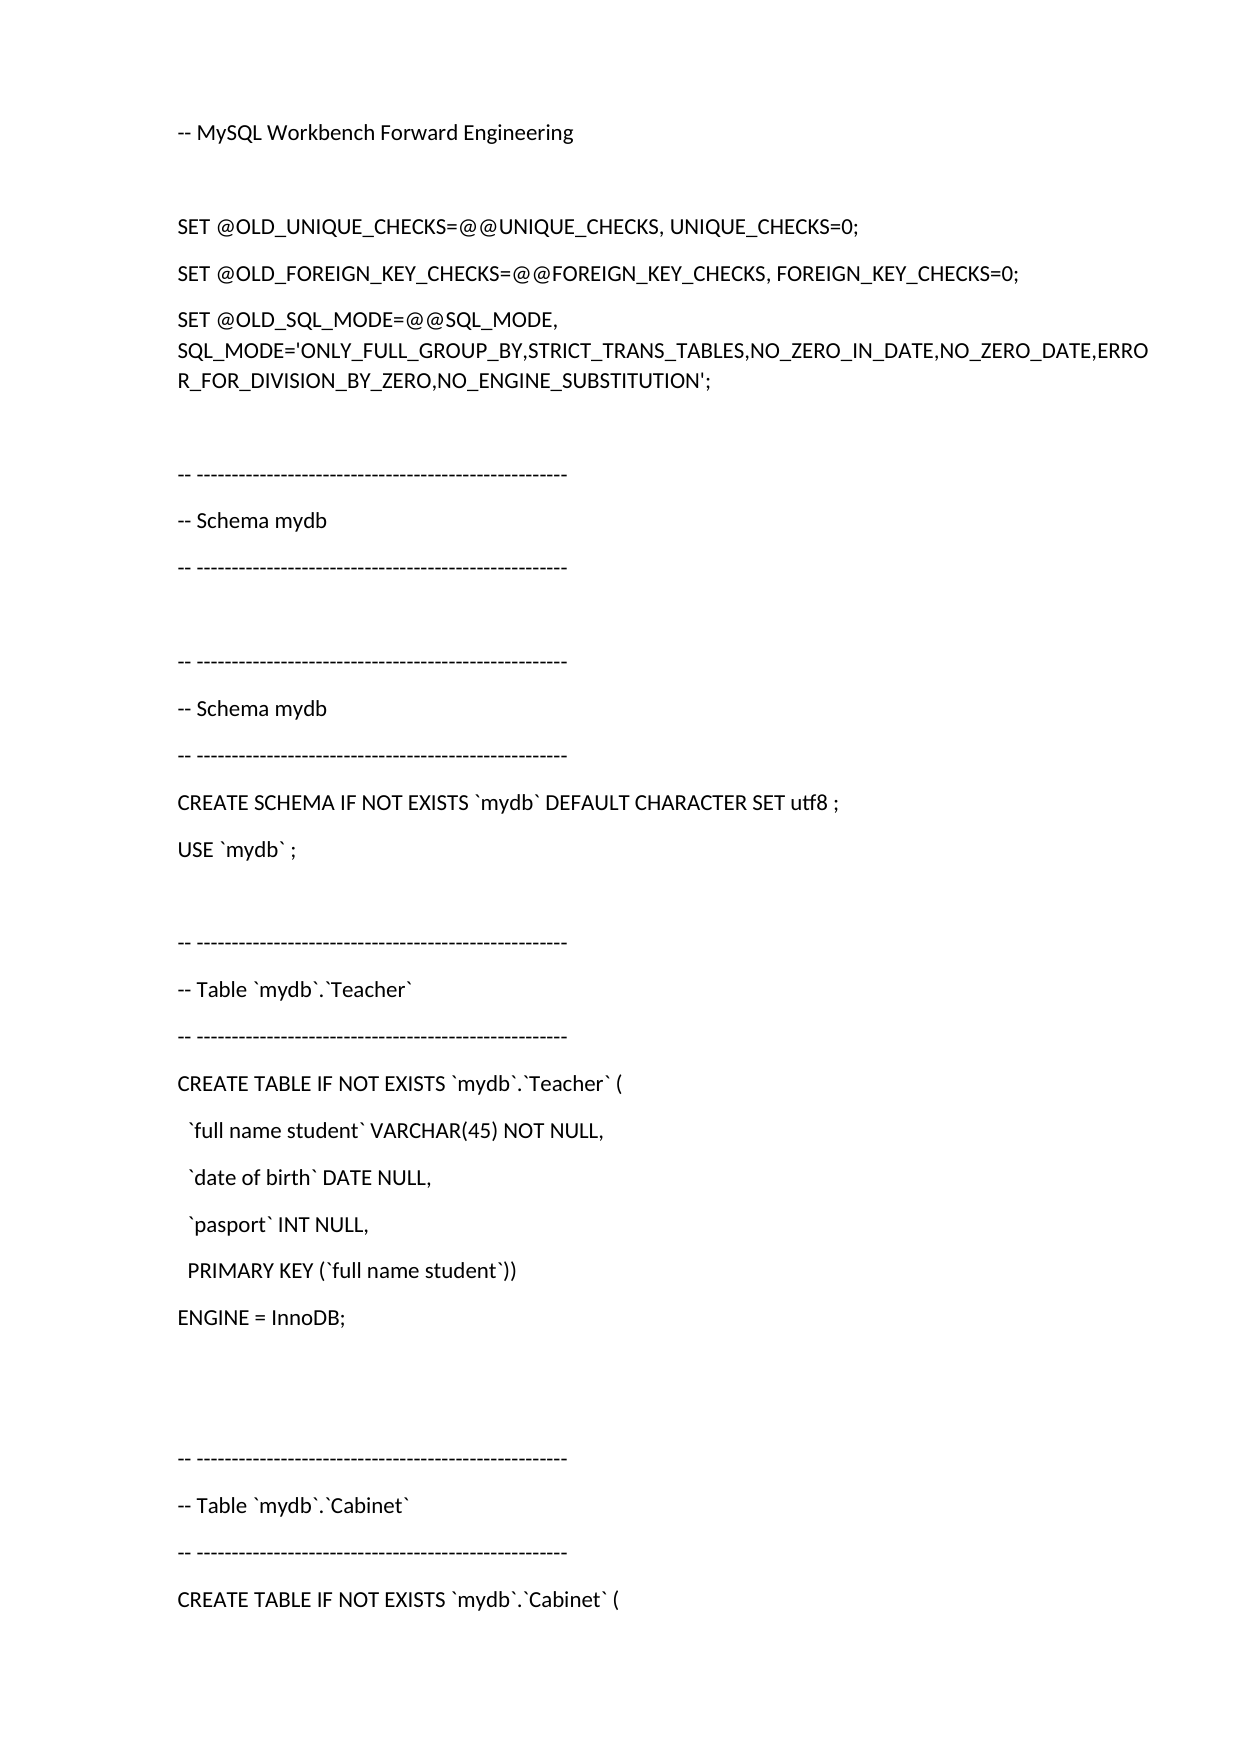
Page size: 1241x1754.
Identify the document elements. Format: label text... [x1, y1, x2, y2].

text -- ----------------------------------------------------- [177, 1538, 1152, 1566]
text CREATE TABLE IF NOT EXISTS `mydb`.`Cabinet` ( [177, 1585, 1152, 1613]
text -- Table `mydb`.`Cabinet` [177, 1491, 1152, 1519]
text SET @OLD_SQL_MODE=@@SQL_MODE, SQL_MODE='ONLY_FULL_GROUP_BY,STRICT_TRANS_TABLES,NO_ZERO_IN_DATE,NO_ZERO_DATE,ERROR_FOR_DIVISION_BY_ZERO,NO_ENGINE_SUBSTITUTION'; [177, 306, 1152, 394]
text PRIMARY KEY (`full name student`)) [177, 1257, 1152, 1285]
text -- ----------------------------------------------------- [177, 928, 1152, 957]
text -- Schema mydb [177, 694, 1152, 722]
text -- Table `mydb`.`Teacher` [177, 975, 1152, 1003]
text -- ----------------------------------------------------- [177, 741, 1152, 769]
text ENGINE = InnoDB; [177, 1303, 1152, 1332]
text -- ----------------------------------------------------- [177, 1022, 1152, 1050]
text -- ----------------------------------------------------- [177, 1444, 1152, 1472]
text `full name student` VARCHAR(45) NOT NULL, [177, 1116, 1152, 1144]
text -- ----------------------------------------------------- [177, 647, 1152, 675]
text CREATE SCHEMA IF NOT EXISTS `mydb` DEFAULT CHARACTER SET utf8 ; [177, 788, 1152, 816]
text SET @OLD_FOREIGN_KEY_CHECKS=@@FOREIGN_KEY_CHECKS, FOREIGN_KEY_CHECKS=0; [177, 259, 1152, 287]
text CREATE TABLE IF NOT EXISTS `mydb`.`Teacher` ( [177, 1069, 1152, 1097]
text -- ----------------------------------------------------- [177, 460, 1152, 488]
text -- MySQL Workbench Forward Engineering [177, 118, 1152, 146]
text `pasport` INT NULL, [177, 1210, 1152, 1238]
text -- ----------------------------------------------------- [177, 553, 1152, 582]
text SET @OLD_UNIQUE_CHECKS=@@UNIQUE_CHECKS, UNIQUE_CHECKS=0; [177, 212, 1152, 240]
text -- Schema mydb [177, 507, 1152, 535]
text `date of birth` DATE NULL, [177, 1163, 1152, 1191]
text USE `mydb` ; [177, 835, 1152, 863]
